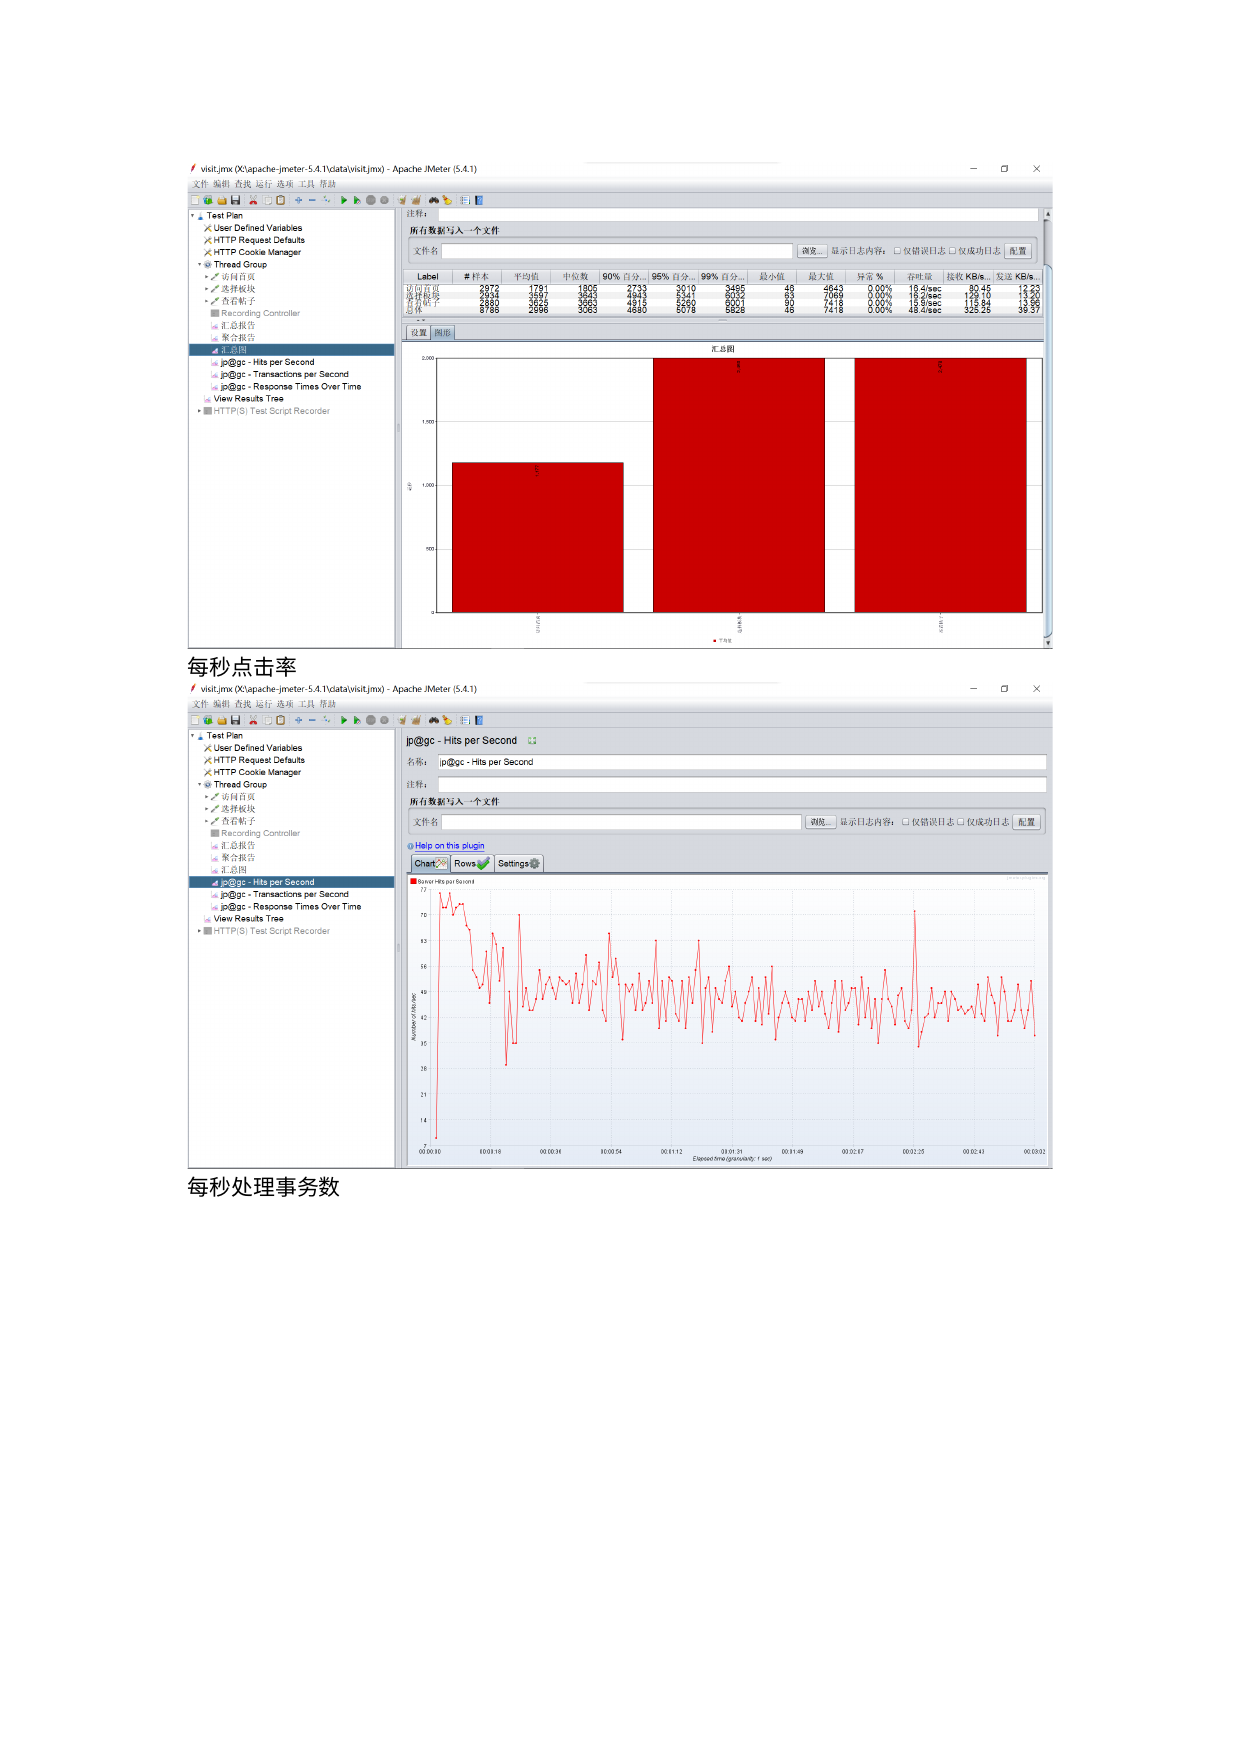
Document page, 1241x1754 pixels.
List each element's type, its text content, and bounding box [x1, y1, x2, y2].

picture [187, 162, 1053, 649]
text 每秒处理事务数 [187, 1169, 1053, 1202]
text 每秒点击率 [187, 649, 1053, 682]
picture [187, 682, 1053, 1169]
